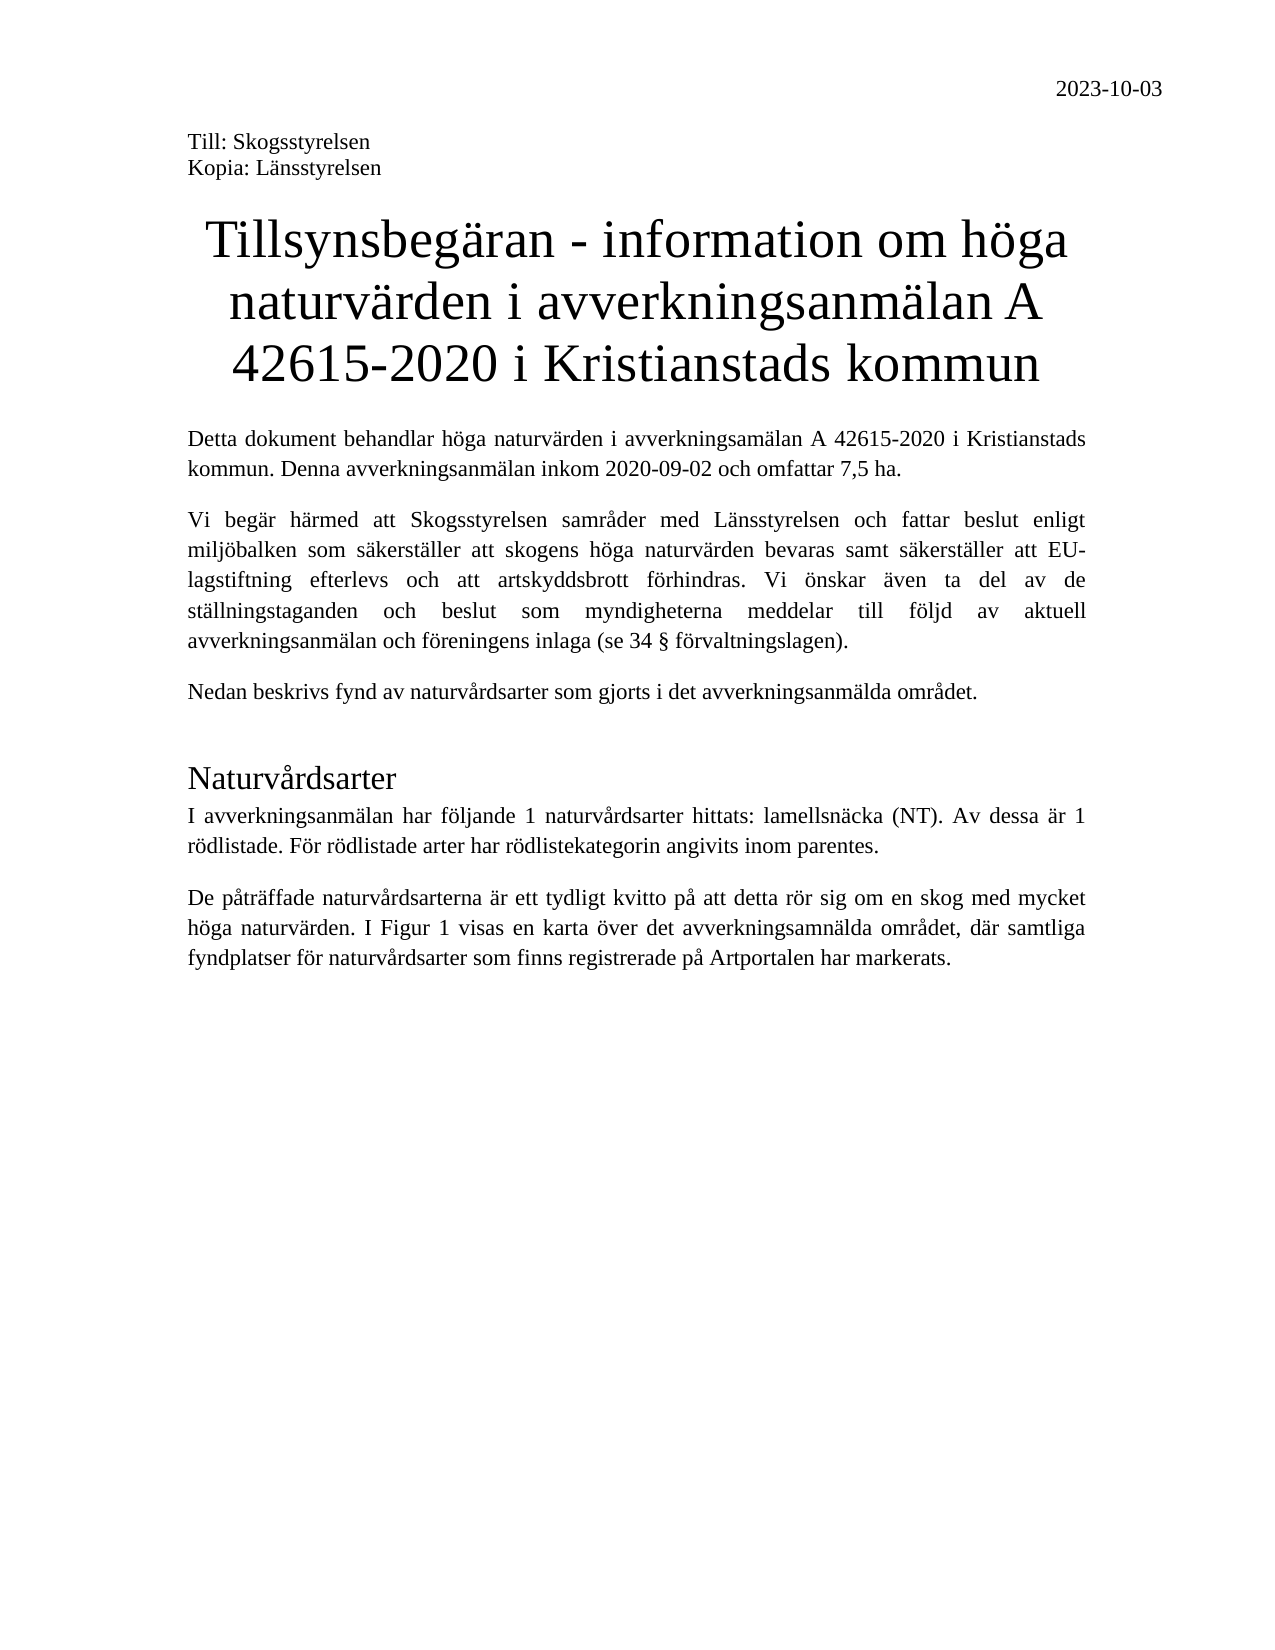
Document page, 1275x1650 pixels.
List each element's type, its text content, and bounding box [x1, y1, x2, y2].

text De påträffade naturvårdsarterna är ett tydligt kvitto på att detta rör sig om en skog med mycket höga naturvärden. I Figur 1 visas en karta över det avverkningsamnälda området, där samtliga fyndplatser för naturvårdsarter som finns registrerade på Artportalen har markerats. [187, 883, 1087, 970]
title Tillsynsbegäran - information om höga naturvärden i avverkningsanmälan A 42615-2020 i Kristianstads kommun [187, 207, 1087, 394]
text Detta dokument behandlar höga naturvärden i avverkningsamälan A 42615-2020 i Kristianstads kommun. Denna avverkningsanmälan inkom 2020-09-02 och omfattar 7,5 ha. [187, 425, 1087, 481]
text Nedan beskrivs fynd av naturvårdsarter som gjorts i det avverkningsanmälda området. [187, 678, 1087, 704]
subtitle Naturvårdsarter [187, 758, 1087, 797]
text Vi begär härmed att Skogsstyrelsen samråder med Länsstyrelsen och fattar beslut enligt miljöbalken som säkerställer att skogens höga naturvärden bevaras samt säkerställer att EU-lagstiftning efterlevs och att artskyddsbrott förhindras. Vi önskar även ta del av de ställningstaganden och beslut som myndigheterna meddelar till följd av aktuell avverkningsanmälan och föreningens inlaga (se 34 § förvaltningslagen). [187, 506, 1087, 653]
text I avverkningsanmälan har följande 1 naturvårdsarter hittats: lamellsnäcka (NT). Av dessa är 1 rödlistade. För rödlistade arter har rödlistekategorin angivits inom parentes. [187, 802, 1087, 859]
